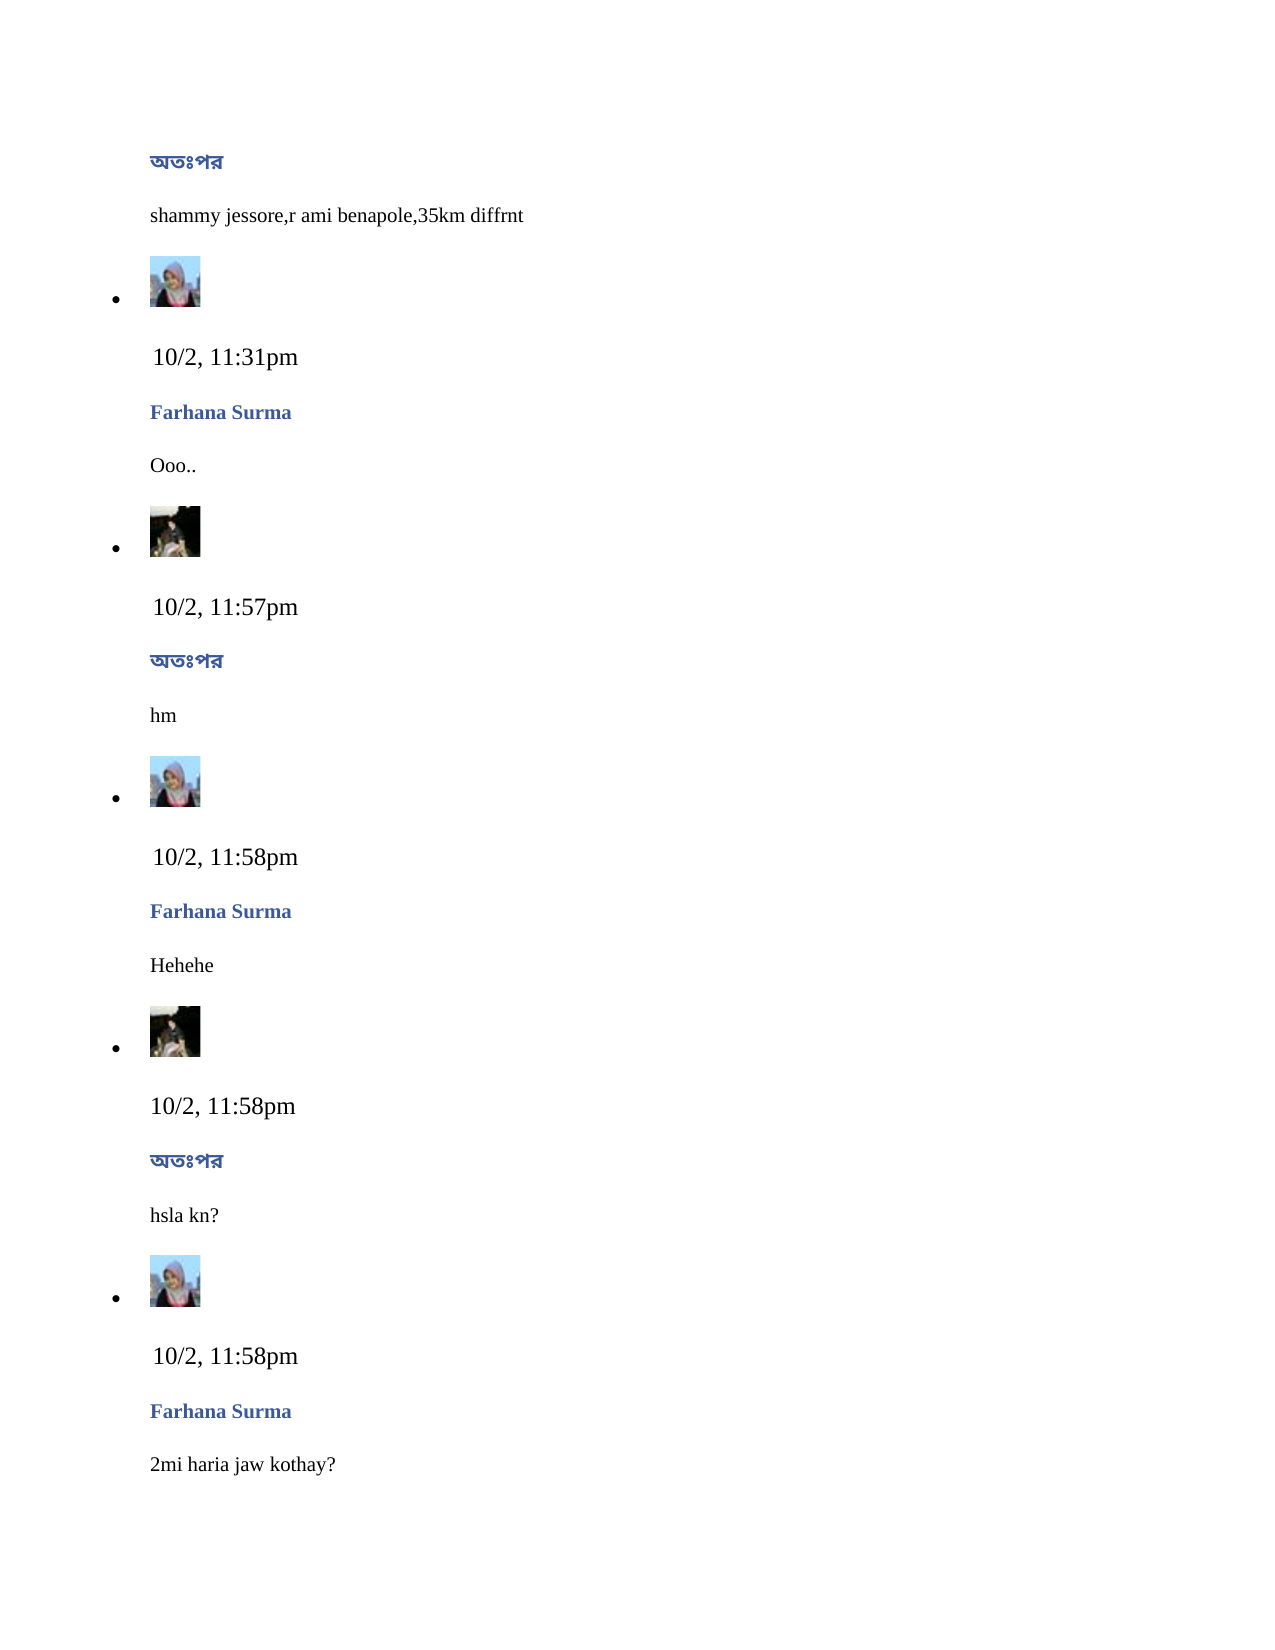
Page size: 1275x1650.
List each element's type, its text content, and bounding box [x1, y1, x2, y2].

text Farhana Surma [150, 899, 1125, 923]
text 2mi haria jaw kothay? [150, 1452, 1125, 1476]
picture [150, 756, 201, 807]
text Ooo.. [150, 453, 1125, 477]
text অতঃপর [150, 649, 1125, 674]
text Farhana Surma [150, 400, 1125, 424]
text 10/2, 11:31pm [150, 342, 1125, 371]
text 10/2, 11:57pm [150, 592, 1125, 620]
text অতঃপর [150, 150, 1125, 174]
text Farhana Surma [150, 1399, 1125, 1423]
text 10/2, 11:58pm [150, 842, 1125, 870]
picture [150, 506, 201, 557]
picture [150, 1255, 201, 1307]
text Hehehe [150, 953, 1125, 977]
text hsla kn? [150, 1203, 1125, 1227]
picture [150, 256, 201, 307]
text 10/2, 11:58pm [150, 1341, 1125, 1370]
text 10/2, 11:58pm [150, 1091, 1125, 1120]
text hm [150, 703, 1125, 727]
text অতঃপর [150, 1149, 1125, 1173]
text shammy jessore,r ami benapole,35km diffrnt [150, 203, 1125, 227]
picture [150, 1006, 201, 1057]
